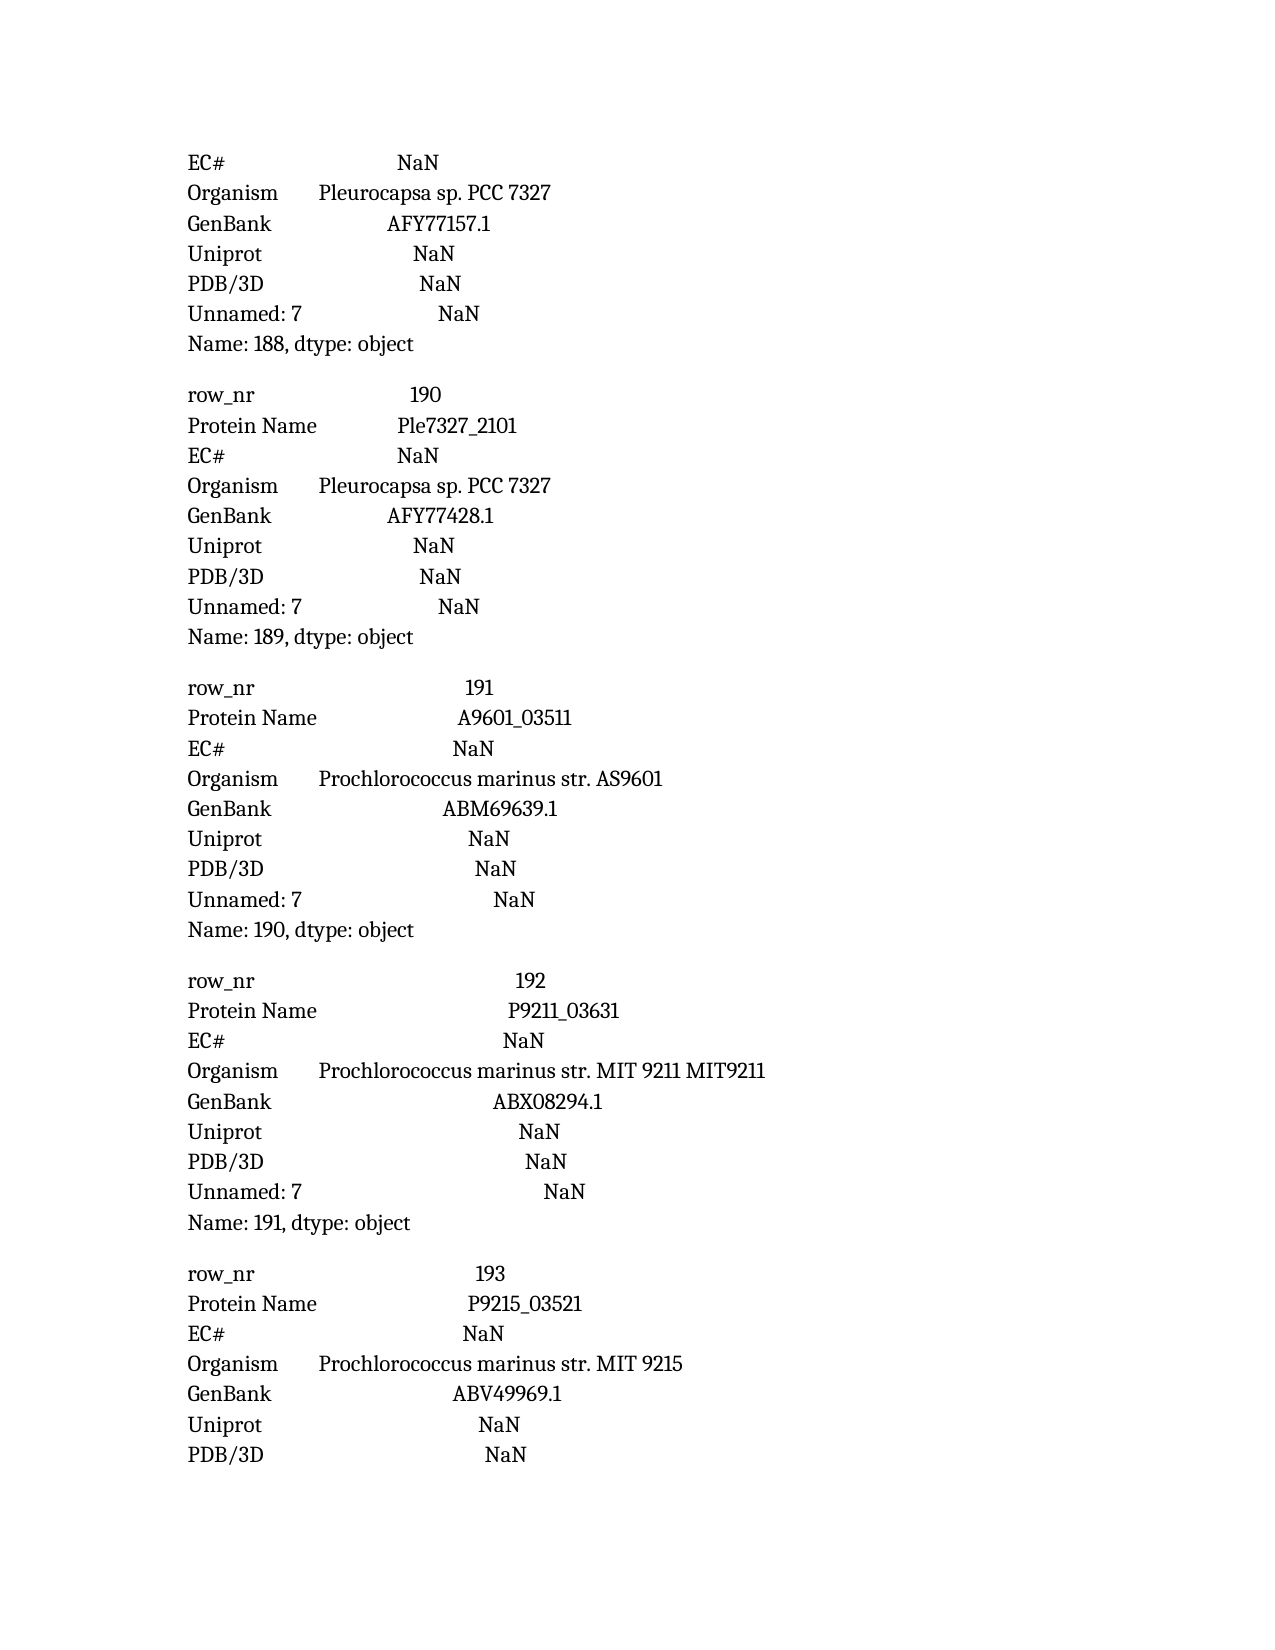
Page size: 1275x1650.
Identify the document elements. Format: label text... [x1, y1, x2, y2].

text row_nr 192 Protein Name P9211_03631 EC# NaN Organism Prochlorococcus marinus str. MIT 9211 MIT9211 GenBank ABX08294.1 Uniprot NaN PDB/3D NaN Unnamed: 7 NaN Name: 191, dtype: object [187, 968, 1087, 1236]
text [187, 1260, 1087, 1468]
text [187, 150, 1087, 358]
text row_nr 191 Protein Name A9601_03511 EC# NaN Organism Prochlorococcus marinus str. AS9601 GenBank ABM69639.1 Uniprot NaN PDB/3D NaN Unnamed: 7 NaN Name: 190, dtype: object [187, 675, 1087, 943]
text row_nr 190 Protein Name Ple7327_2101 EC# NaN Organism Pleurocapsa sp. PCC 7327 GenBank AFY77428.1 Uniprot NaN PDB/3D NaN Unnamed: 7 NaN Name: 189, dtype: object [187, 382, 1087, 650]
